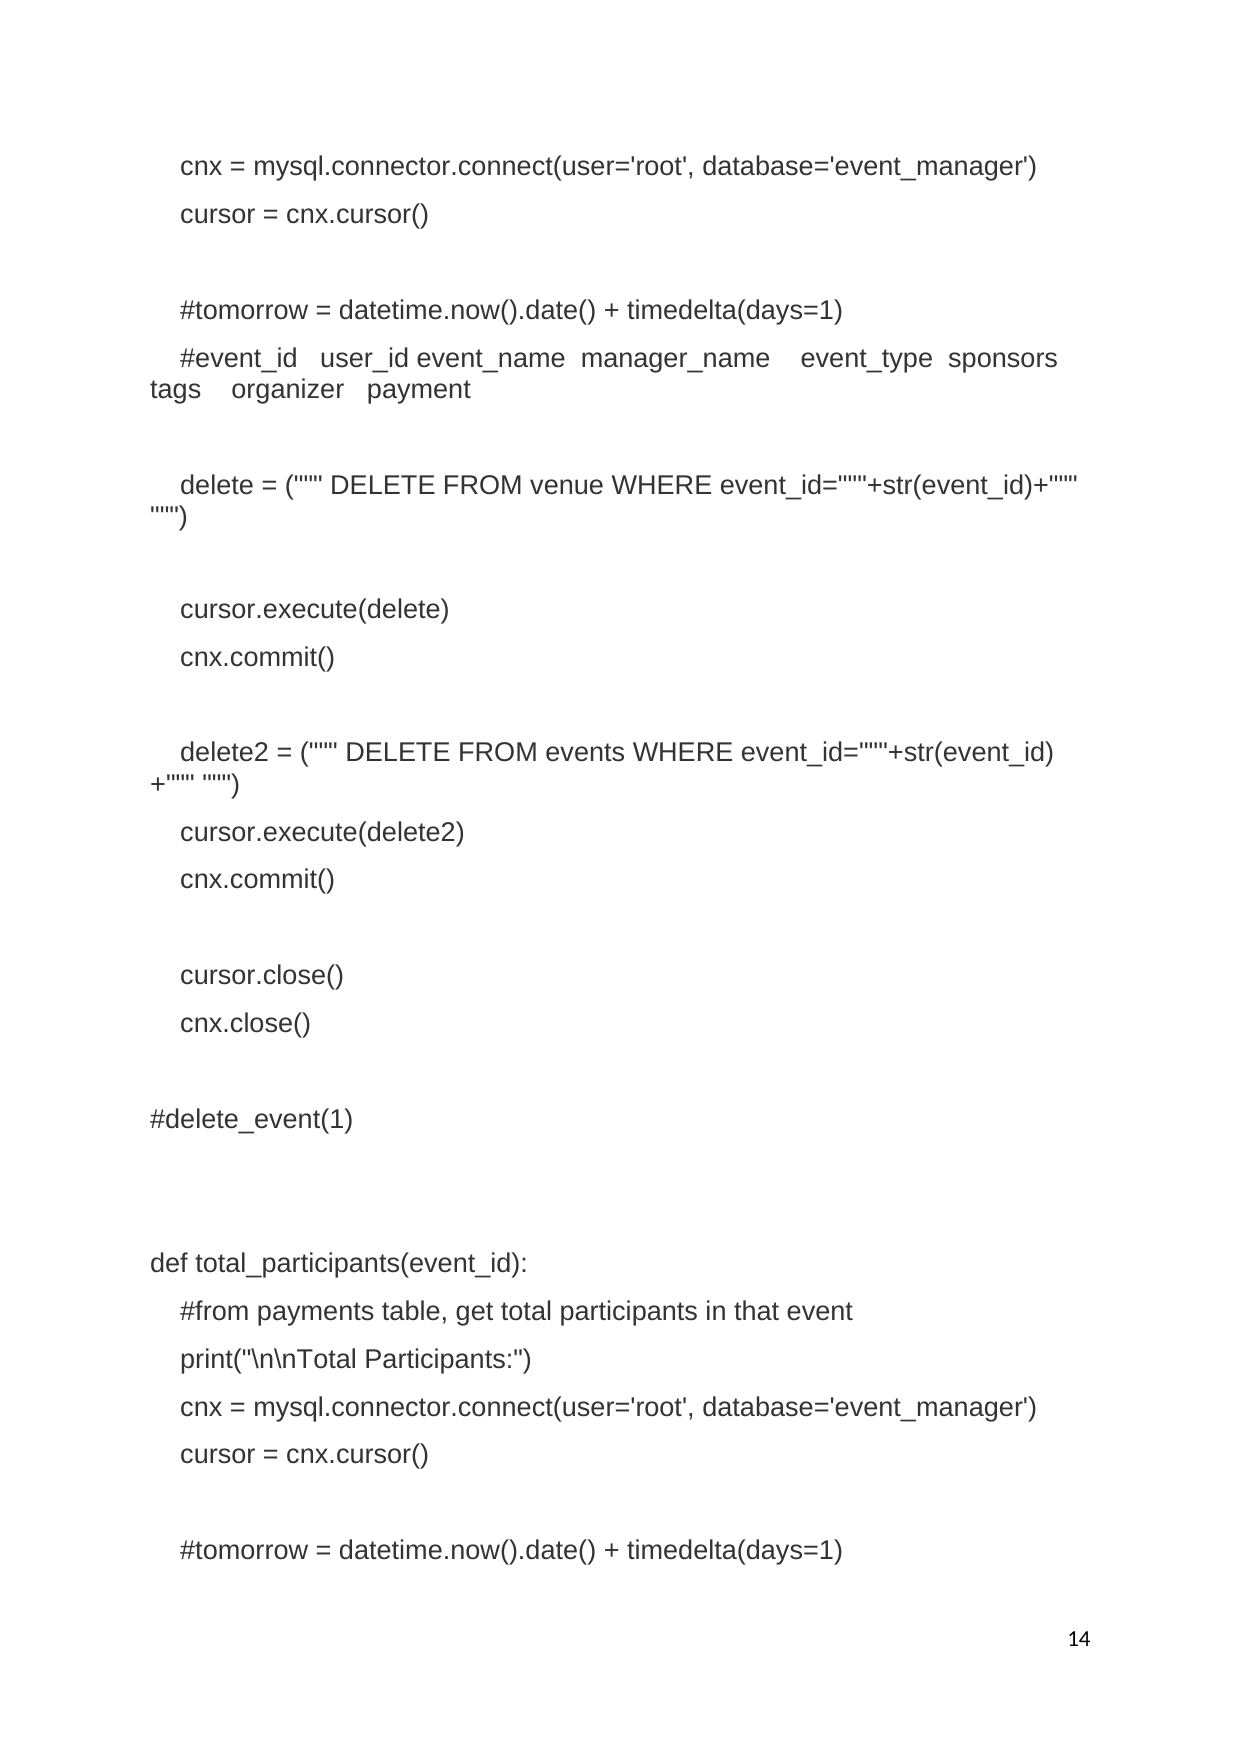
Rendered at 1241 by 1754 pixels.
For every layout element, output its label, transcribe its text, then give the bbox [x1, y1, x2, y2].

text print("\n\nTotal Participants:") [150, 1343, 1090, 1374]
text #tomorrow = datetime.now().date() + timedelta(days=1) [150, 294, 1090, 325]
text cursor = cnx.cursor() [150, 198, 1090, 229]
text #from payments table, get total participants in that event [150, 1295, 1090, 1326]
text cnx.close() [150, 1007, 1090, 1038]
text #delete_event(1) [150, 1103, 1090, 1134]
text cnx = mysql.connector.connect(user='root', database='event_manager') [150, 1391, 1090, 1422]
text #event_id user_id event_name manager_name event_type sponsors tags organizer payment [150, 342, 1090, 404]
text cursor.close() [150, 959, 1090, 991]
text delete2 = (""" DELETE FROM events WHERE event_id="""+str(event_id)+""" """) [150, 736, 1090, 799]
text cnx.commit() [150, 641, 1090, 672]
text delete = (""" DELETE FROM venue WHERE event_id="""+str(event_id)+""" """) [150, 469, 1090, 531]
text def total_participants(event_id): [150, 1247, 1090, 1278]
text cursor.execute(delete2) [150, 816, 1090, 847]
text cursor.execute(delete) [150, 593, 1090, 624]
text cnx.commit() [150, 863, 1090, 895]
text cursor = cnx.cursor() [150, 1438, 1090, 1470]
text #tomorrow = datetime.now().date() + timedelta(days=1) [150, 1534, 1090, 1566]
text cnx = mysql.connector.connect(user='root', database='event_manager') [150, 150, 1090, 181]
